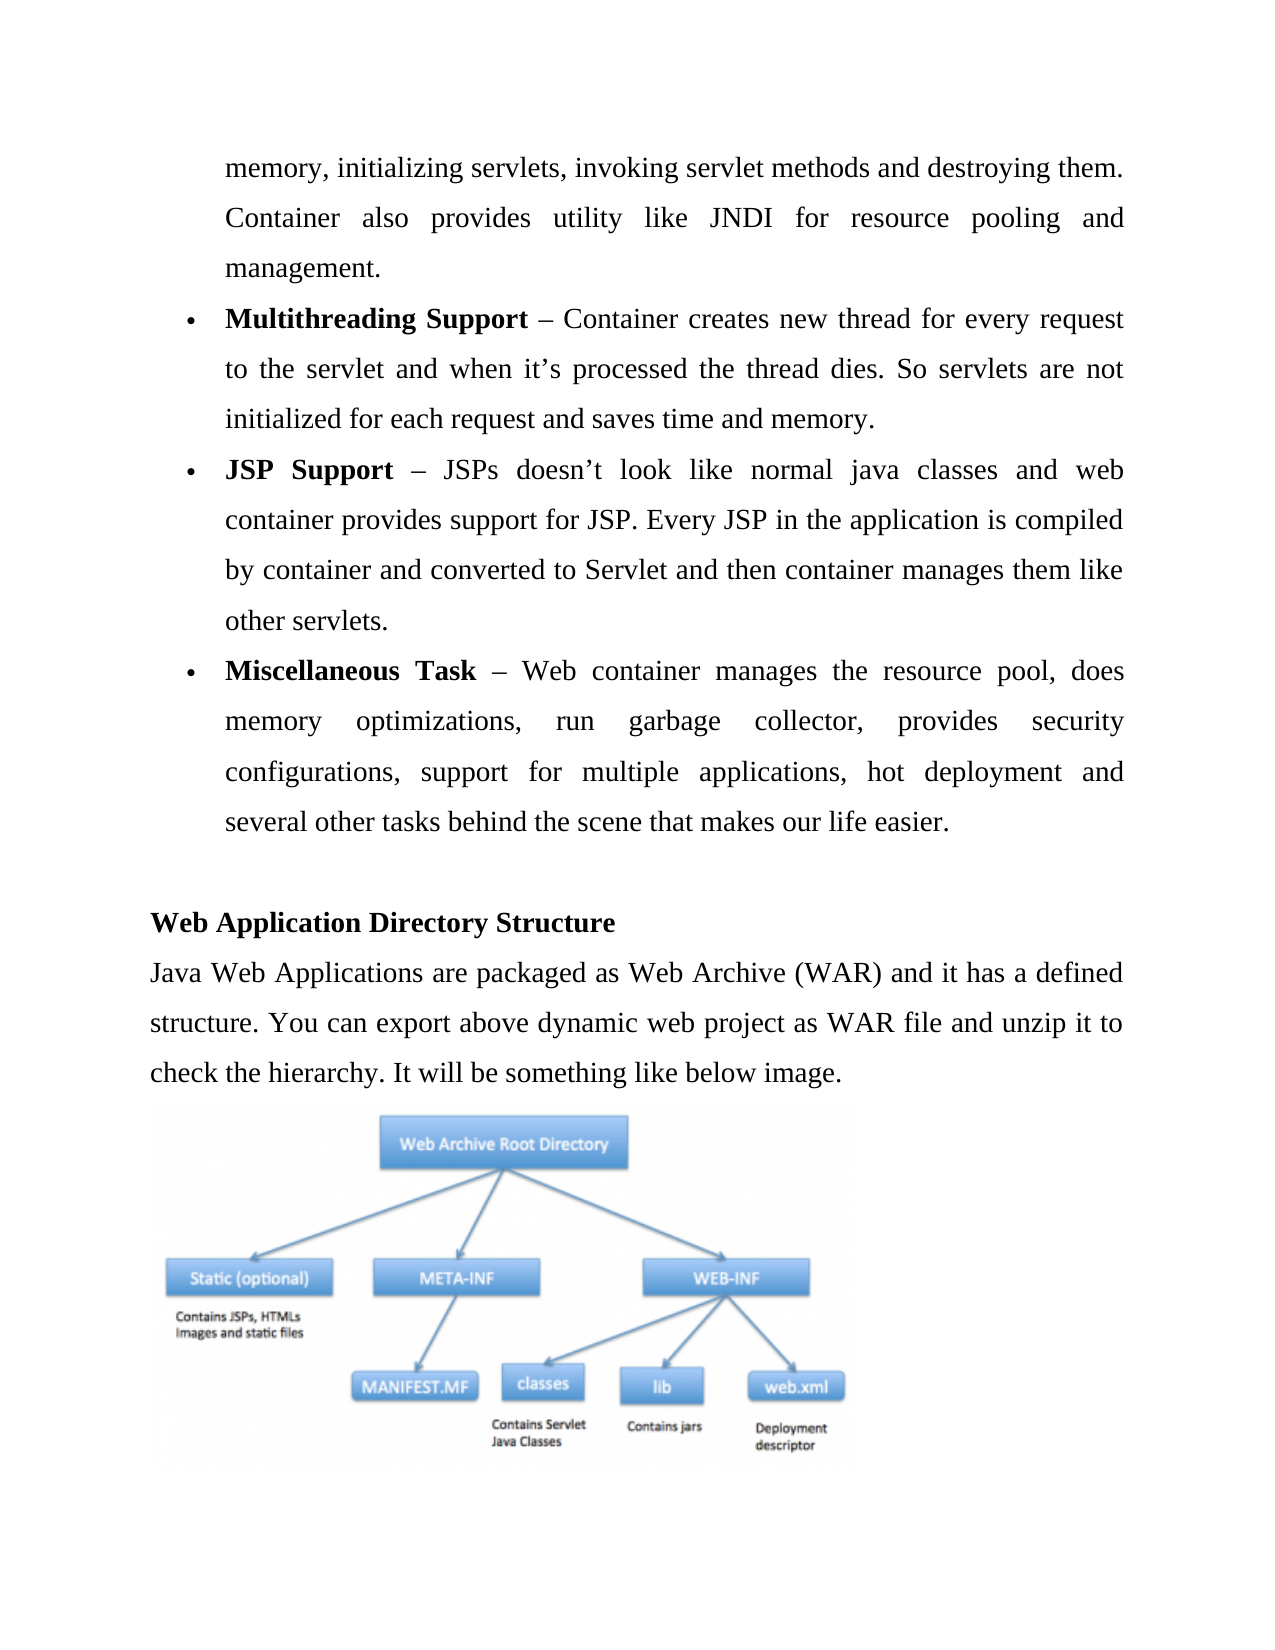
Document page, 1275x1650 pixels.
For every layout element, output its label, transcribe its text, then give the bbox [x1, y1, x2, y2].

subtitle Web Application Directory Structure [150, 905, 1125, 938]
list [187, 150, 1125, 284]
picture [150, 1106, 854, 1470]
list JSP Support – JSPs doesn’t look like normal java classes and web container provides support for JSP. Every JSP in the application is compiled by container and converted to Servlet and then container manages them like other servlets. [187, 452, 1125, 636]
list Miscellaneous Task – Web container manages the resource pool, does memory optimizations, run garbage collector, provides security configurations, support for multiple applications, hot deployment and several other tasks behind the scene that makes our life easier. [187, 653, 1125, 838]
text Java Web Applications are packaged as Web Archive (WAR) and it has a defined structure. You can export above dynamic web project as WAR file and unzip it to check the hierarchy. It will be something like below image. [150, 955, 1125, 1089]
list Multithreading Support – Container creates new thread for every request to the servlet and when it’s processed the thread dies. So servlets are not initialized for each request and saves time and memory. [187, 301, 1125, 435]
